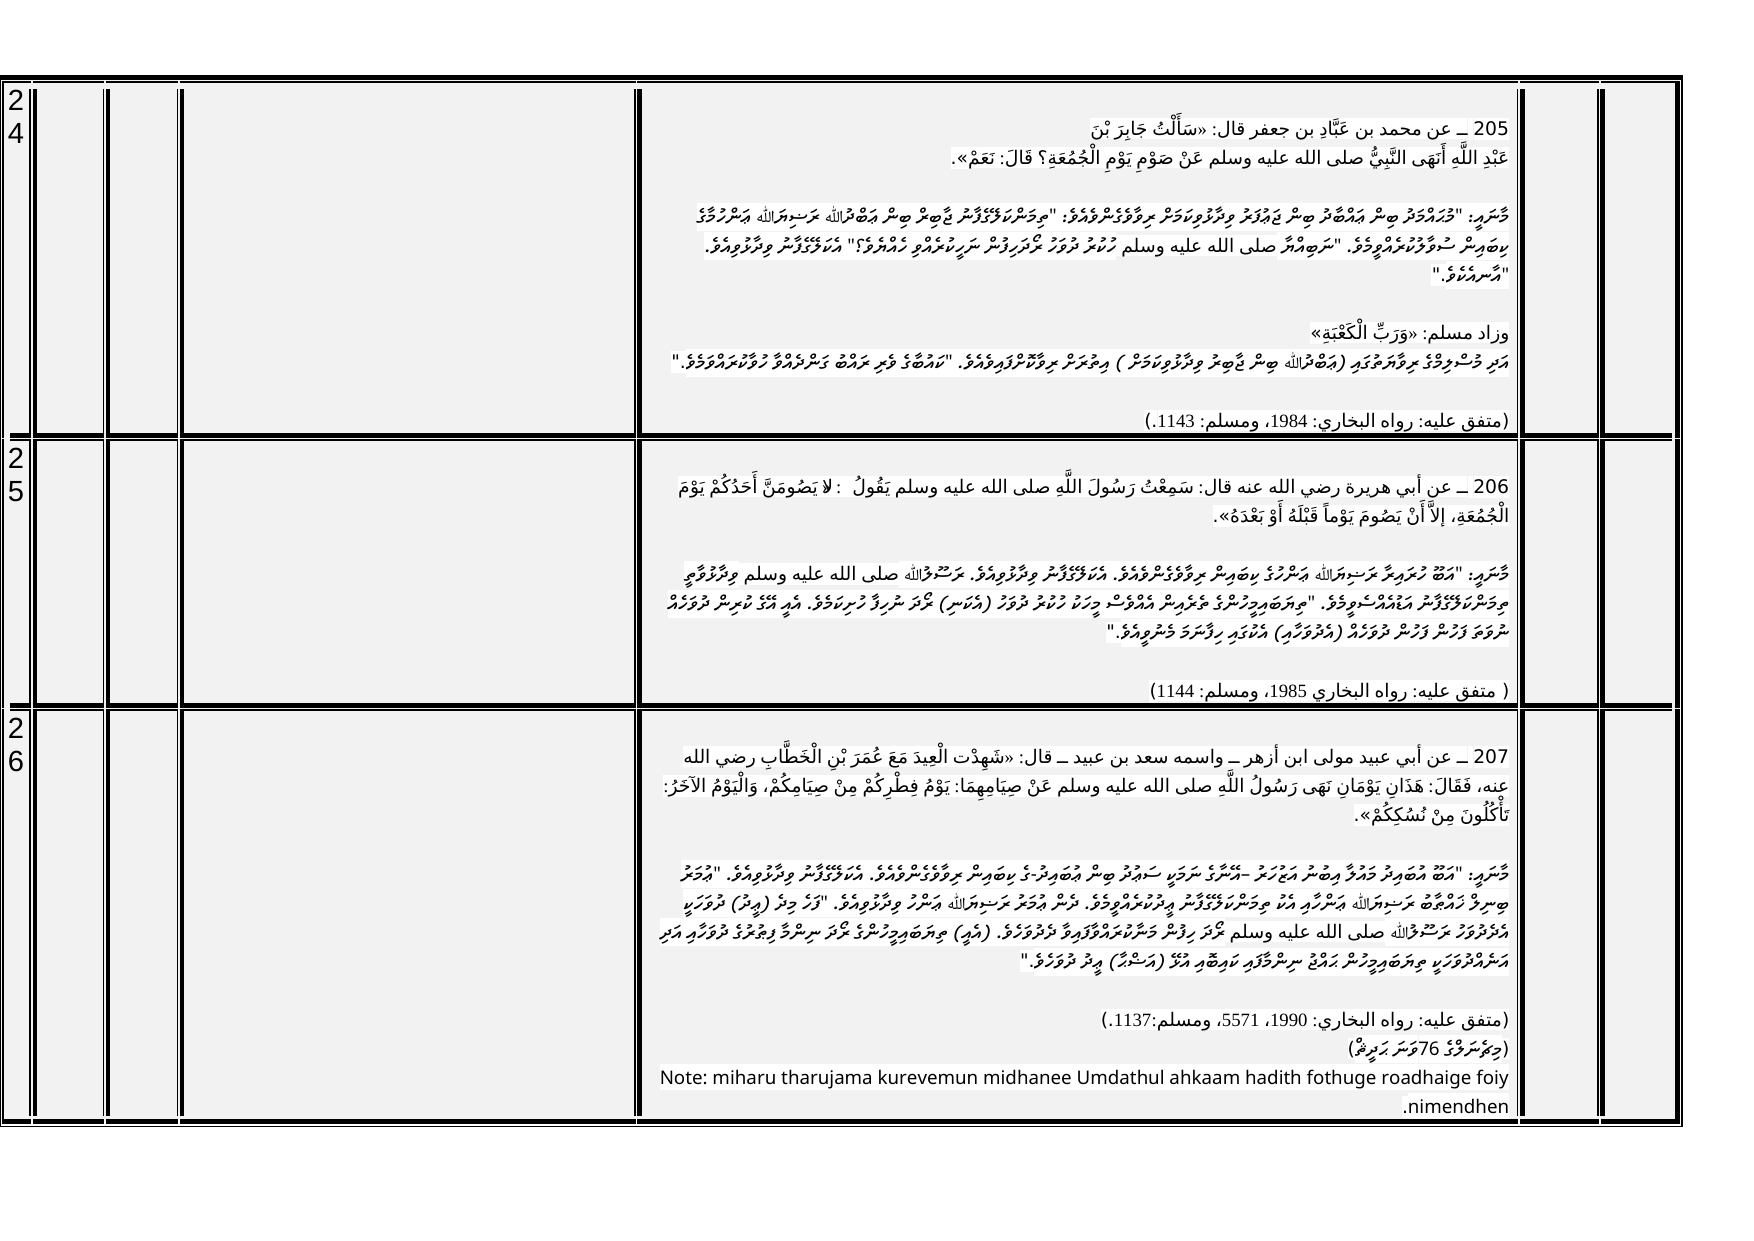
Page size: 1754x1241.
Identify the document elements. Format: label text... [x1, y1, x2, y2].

table_cell [1601, 703, 1679, 1119]
table_cell [180, 80, 638, 433]
table_cell [1525, 441, 1597, 703]
table_cell 206 ــ عن أبي هريرة رضي الله عنه قال: سَمِعْتُ رَسُولَ اللَّهِ صلى الله عليه وسلم يَقُولُ: «لا يَصُومَنَّ أَحَدُكُمْ يَوْمَ الْجُمُعَةِ، إلاَّ أَنْ يَصُومَ يَوْماً قَبْلَهُ أَوْ بَعْدَهُ». މާނައީ: "އަބޫ ހުރައިރާ ރަޟިޔަﷲ ޢަންހުގެ ކިބައިން ރިވާވެގެންވެއެވެ. އެކަލޭގެފާނު ވިދާޅުވިއެވެ. ރަސޫލުﷲ صلى الله عليه وسلم ވިދާޅުވާތީ ތިމަންކަލޭގެފާނު އަޑުއެއްސެވީމެވެ. "ތިޔަބައިމީހުންގެ ތެރެއިން އެއްވެސް މީހަކު ހުކުރު ދުވަހު (އެކަނި) ރޯދަ ނުހިފާ ހުށިކަމެވެ. އެއީ އޭގެ ކުރިން ދުވަހެއް ނުވަތަ ފަހުން ފަހުން ދުވަހެއް (އެދުވަހާއި) އެކުގައި ހިފާނަމަ މެނުވީއެވެ." ( متفق عليه: رواه البخاري 1985، ومسلم: 1144) [642, 441, 1517, 703]
table_cell [106, 80, 180, 433]
table_cell [1601, 83, 1675, 433]
table_cell [184, 441, 634, 703]
table_cell [1, 433, 33, 703]
table_cell [1521, 80, 1601, 433]
table_cell [180, 703, 638, 1119]
table_cell 205 ــ عن محمد بن عَبَّادِ بن جعفر قال: «سَأَلْتُ جَابِرَ بْنَ عَبْدِ اللَّهِ أَنَهَى النَّبِيُّ صلى الله عليه وسلم عَنْ صَوْمِ يَوْمِ الْجُمُعَةِ؟ قَالَ: نَعَمْ». މާނައީ: "މުޙައްމަދު ބިން ޢައްބާދު ބިން ޖަޢުފަރު ވިދާޅުވިކަމަށް ރިވާވެގެންވެއެވެ: "ތިމަންކަލޭގެފާނު ޖާބިރް ބިން ޢަބްދުﷲ ރަޟިޔަﷲ ޢަންހުމާގެ ކިބައިން ސުވާލުކުރެއްވީމެވެ. "ނަބިއްޔާ صلى الله عليه وسلم ހުކުރު ދުވަހު ރޯދަހިފުން ނަހީކުރެއްވި ހެއްޔެވެ؟" އެކަލޭގެފާނު ވިދާޅުވިއެވެ. "އާނއެކެވެ." وزاد مسلم: «وَرَبِّ الْكَعْبَةِ» އަދި މުސްލިމްގެ ރިވާޔަތުގައި (ޢަބްދުﷲ ބިން ޖާބިރު ވިދާޅުވިކަމަށް ) އިތުރަށް ރިވާކޮށްފައިވެއެވެ. "ކައުބާގެ ވެރި ރައްބު ގަންދެއްވާ ހުވާކުރައްވަމެވެ." (متفق عليه: رواه البخاري: 1984، ومسلم: 1143.) [638, 80, 1521, 433]
table_cell [33, 703, 106, 1119]
table_cell [1, 703, 33, 1119]
table_cell [33, 80, 106, 433]
table_cell [1521, 703, 1601, 1119]
table_cell [106, 703, 180, 1119]
table_cell [110, 441, 177, 703]
table_cell 207 ــ عن أبي عبيد مولى ابن أزهر ــ واسمه سعد بن عبيد ــ قال: «شَهِدْت الْعِيدَ مَعَ عُمَرَ بْنِ الْخَطَّابِ رضي الله عنه، فَقَالَ: هَذَانِ يَوْمَانِ نَهَى رَسُولُ اللَّهِ صلى الله عليه وسلم عَنْ صِيَامِهِمَا: يَوْمُ فِطْرِكُمْ مِنْ صِيَامِكُمْ، وَالْيَوْمُ الآخَرُ: تَأْكُلُونَ مِنْ نُسُكِكُمْ». މާނައީ: "އަބޫ އުބައިދު މައުލާ އިބުނު އަޒުހަރު –އޭނާގެ ނަމަކީ ސަޢުދު ބިން ޢުބައިދު-ގެ ކިބައިން ރިވާވެގެންވެއެވެ. އެކަލޭގެފާނު ވިދާޅުވިއެވެ. "ޢުމަރު ބިނިލް ޚައްޠާބު ރަޟިޔަﷲ ޢަންހާއި އެކު ތިމަންކަލޭގެފާނު ޢީދުކުރެއްވީމެވެ. ދެން ޢުމަރު ރަޟިޔަﷲ ޢަންހު ވިދާޅުވިއެވެ. "ފަހެ މިދެ (ޢީދު) ދުވަހަކީ އެދެދުވަހު ރަސޫލުﷲ صلى الله عليه وسلم ރޯދަ ހިފުން މަނާކުރައްވާފައިވާ ދެދުވަހެވެ. (އެއީ) ތިޔަބައިމީހުންގެ ރޯދަ ނިންމާ ފިޠުރުގެ ދުވަހާއި އަދި އަނެއްދުވަހަކީ ތިޔަބައިމީހުން ޙައްޖު ނިންމާފައި ކައިބޮއި އުޅޭ (އަޟްޙާ) ޢީދު ދުވަހެވެ." (متفق عليه: رواه البخاري: 1990، 5571، ومسلم:1137.) (މިޗެނަލްގެ 76ވަނަ ޙަދީޘް) Note: miharu tharujama kurevemun midhanee Umdathul ahkaam hadith fothuge roadhaige foiy nimendhen. [638, 703, 1521, 1119]
table_cell [1, 80, 33, 433]
table_cell [1601, 433, 1679, 703]
table_cell [37, 441, 103, 703]
